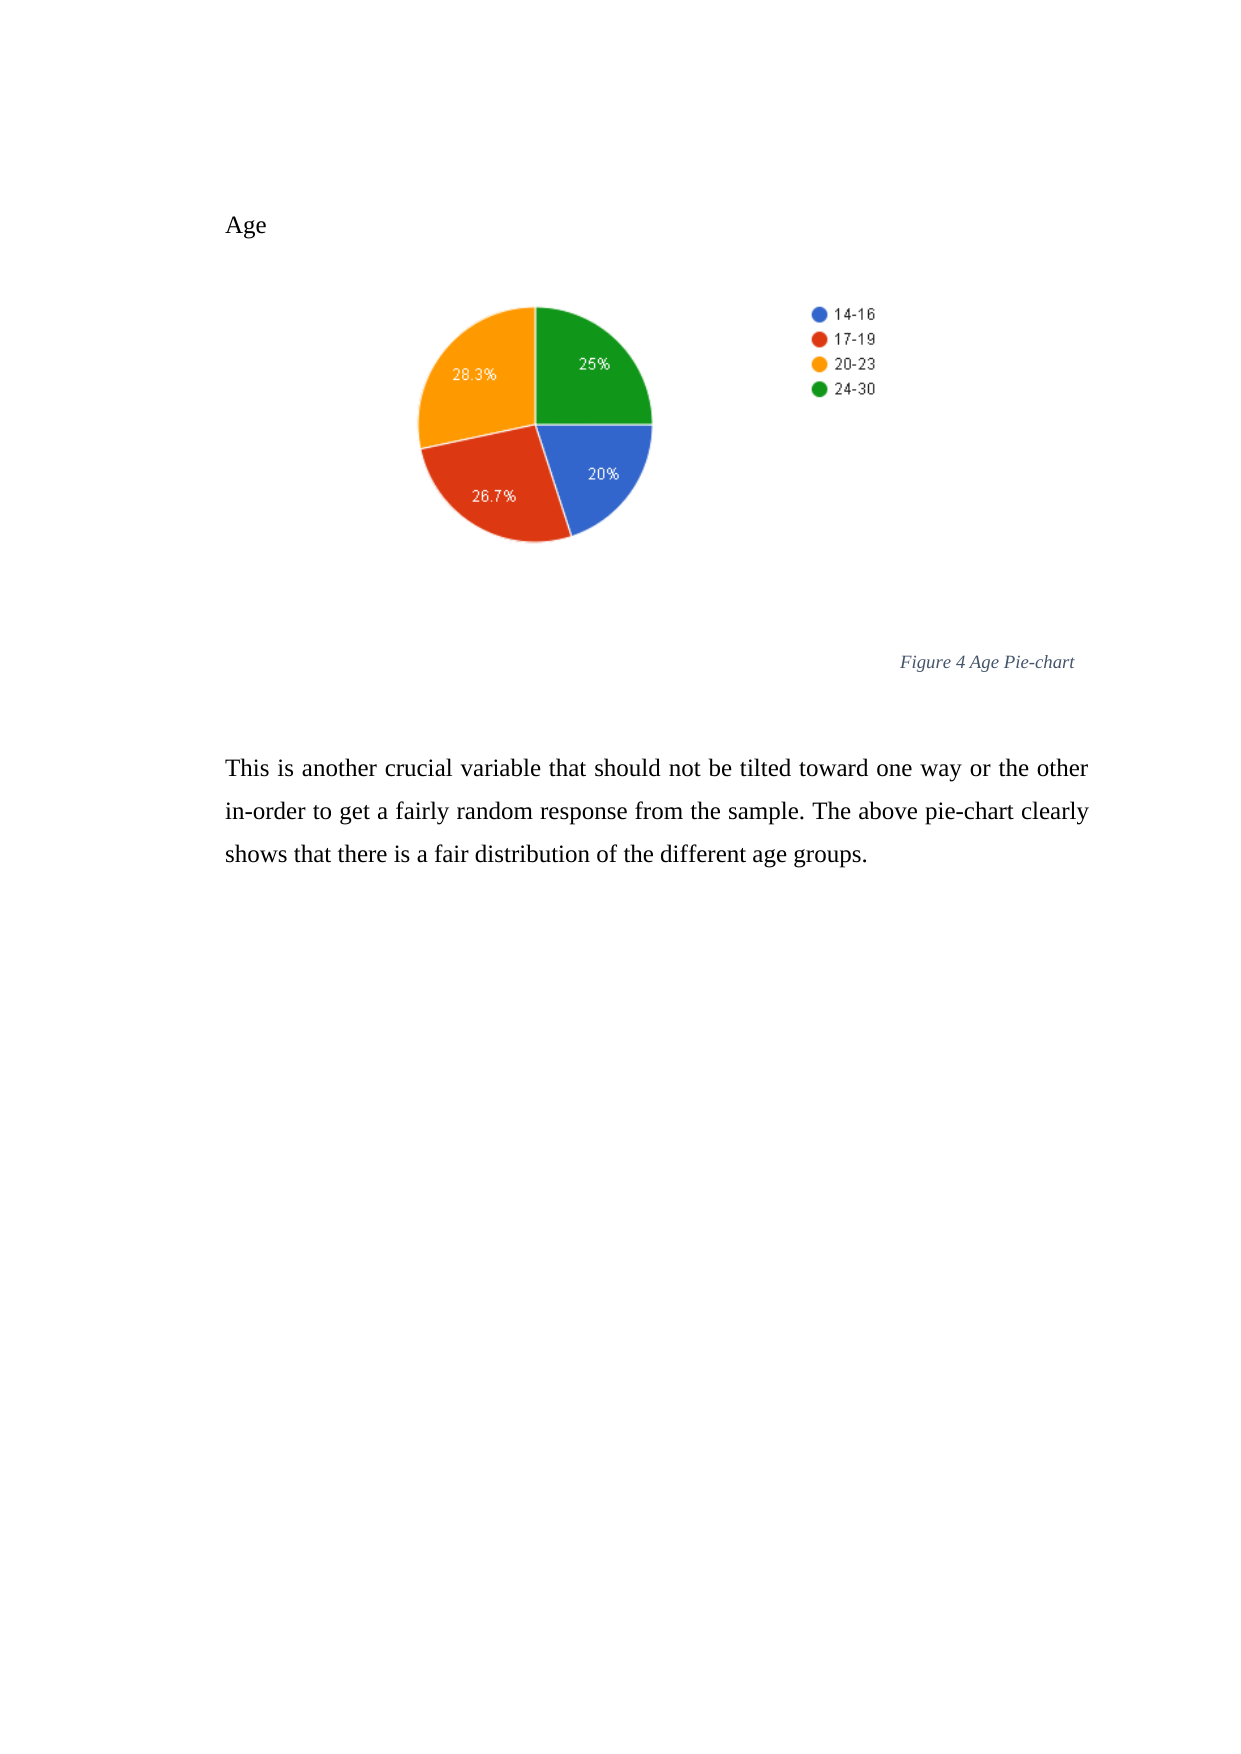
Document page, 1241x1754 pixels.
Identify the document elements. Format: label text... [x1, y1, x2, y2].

picture [225, 269, 1091, 621]
text This is another crucial variable that should not be tilted toward one way or the other in-order to get a fairly random response from the sample. The above pie-chart clearly shows that there is a fair distribution of the different age groups. [225, 753, 1090, 868]
text Age [225, 210, 1090, 238]
